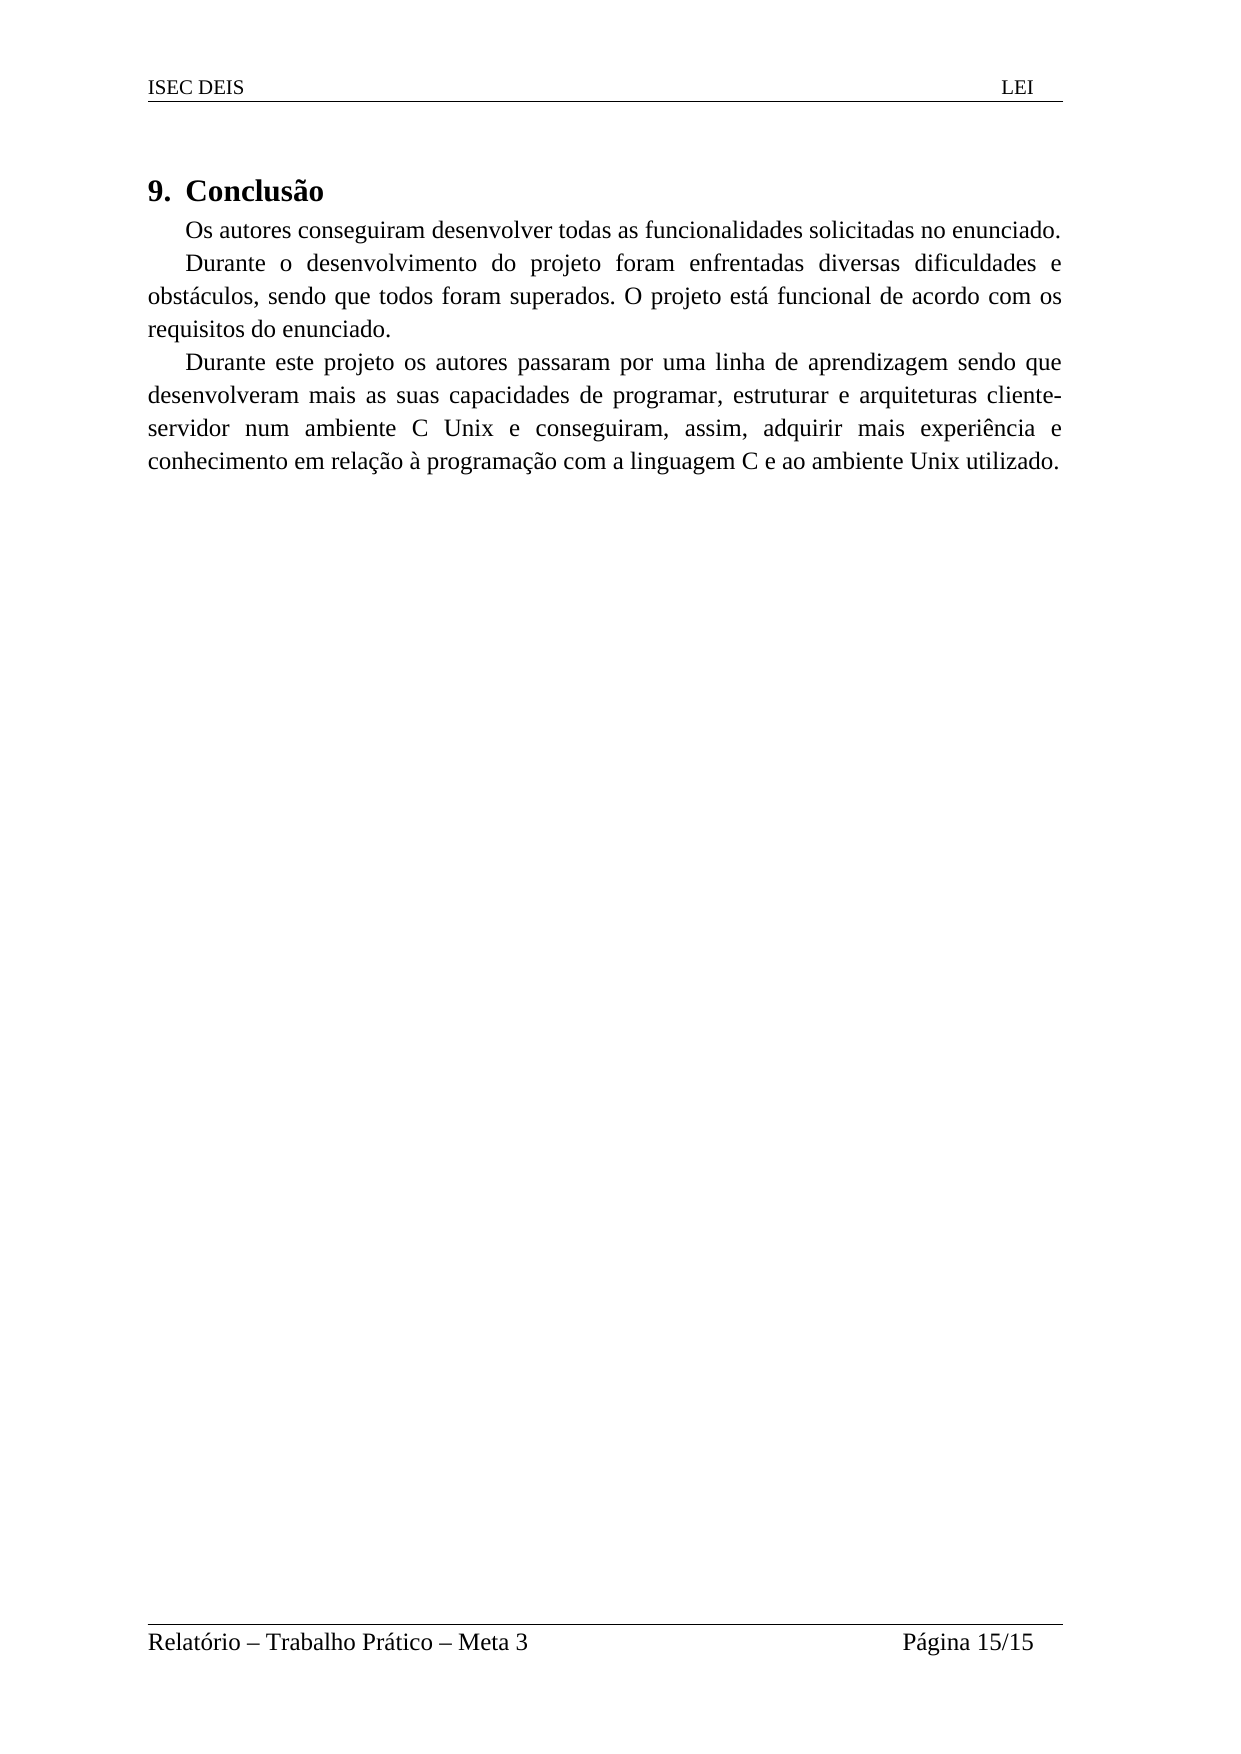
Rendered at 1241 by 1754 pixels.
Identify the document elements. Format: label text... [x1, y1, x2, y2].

text Durante o desenvolvimento do projeto foram enfrentadas diversas dificuldades e obstáculos, sendo que todos foram superados. O projeto está funcional de acordo com os requisitos do enunciado. [148, 248, 1063, 343]
title Conclusão [148, 173, 1063, 208]
text Durante este projeto os autores passaram por uma linha de aprendizagem sendo que desenvolveram mais as suas capacidades de programar, estruturar e arquiteturas cliente-servidor num ambiente C Unix e conseguiram, assim, adquirir mais experiência e conhecimento em relação à programação com a linguagem C e ao ambiente Unix utilizado. [148, 347, 1063, 475]
text Os autores conseguiram desenvolver todas as funcionalidades solicitadas no enunciado. [148, 215, 1063, 243]
